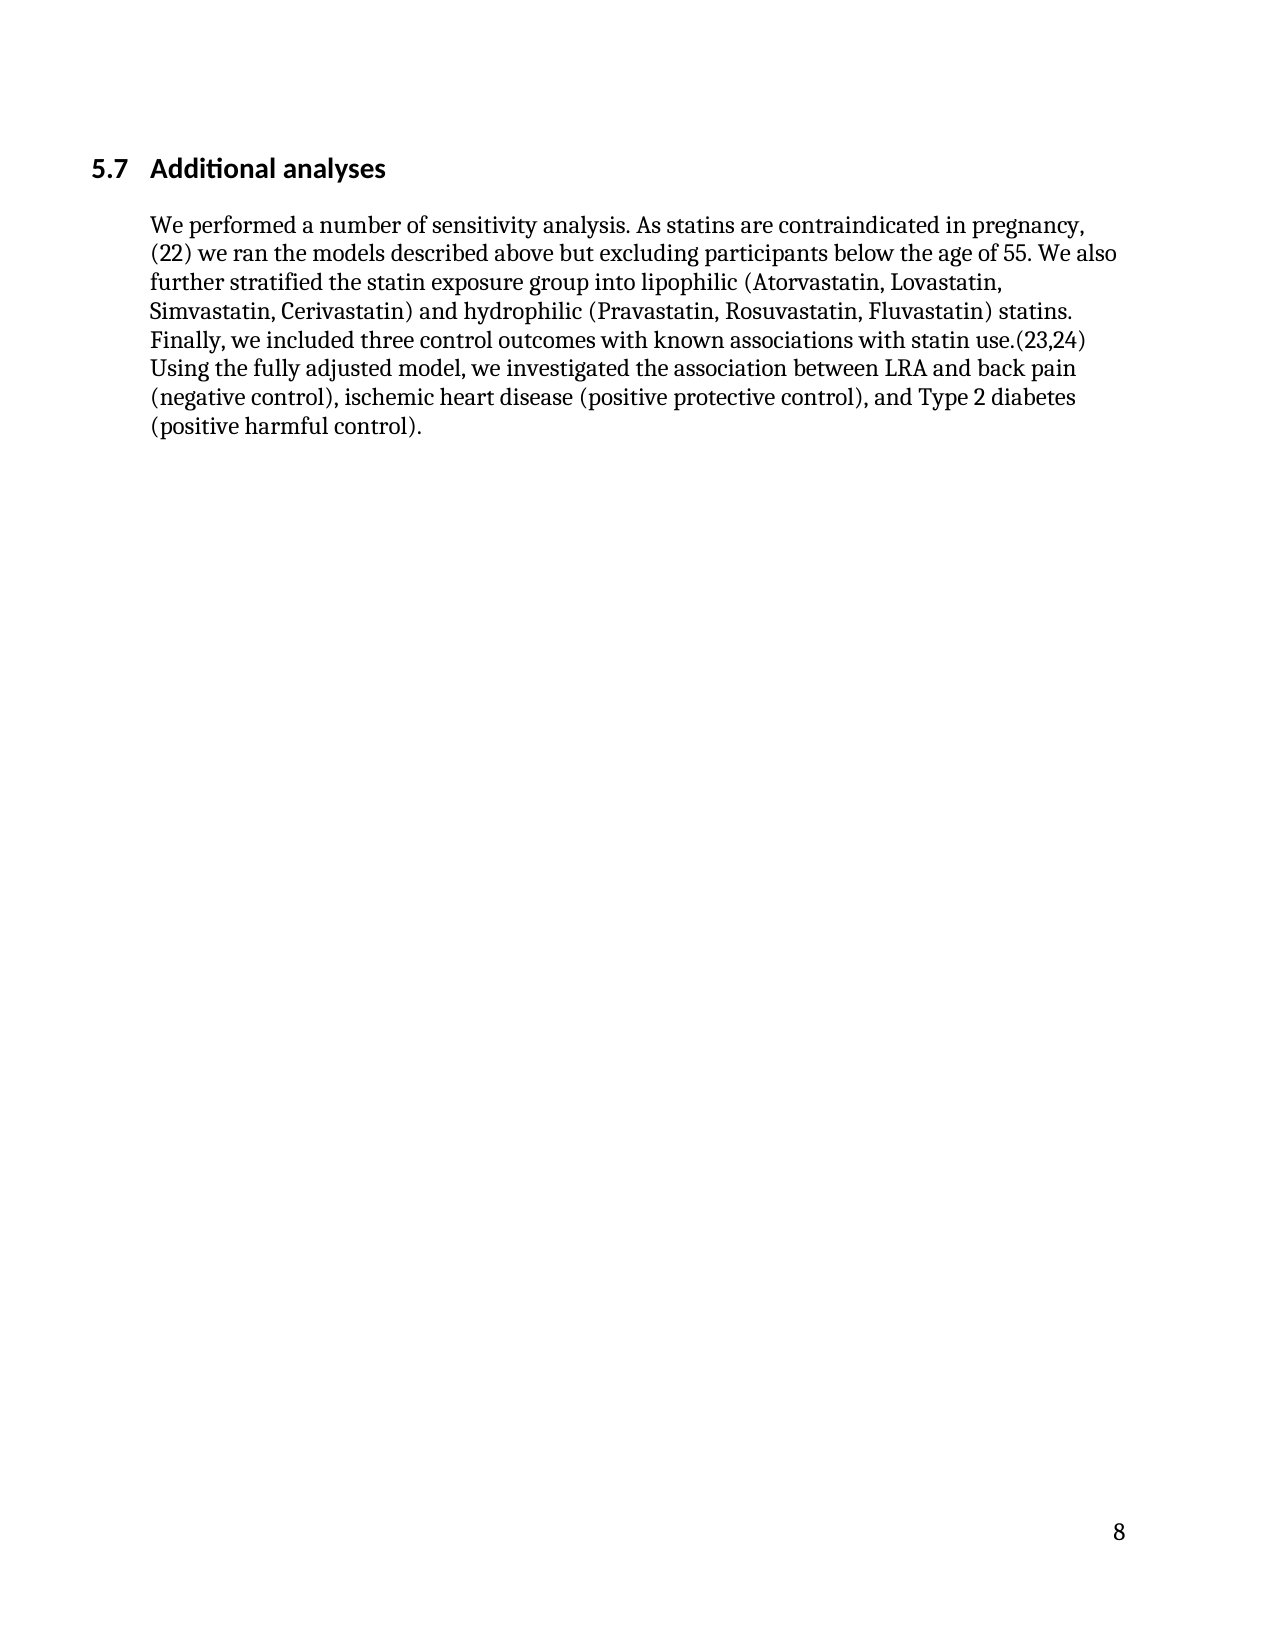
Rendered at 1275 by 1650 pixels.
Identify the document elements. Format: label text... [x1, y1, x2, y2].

subtitle Additional analyses [91, 150, 1125, 186]
text We performed a number of sensitivity analysis. As statins are contraindicated in pregnancy,(22) we ran the models described above but excluding participants below the age of 55. We also further stratified the statin exposure group into lipophilic (Atorvastatin, Lovastatin, Simvastatin, Cerivastatin) and hydrophilic (Pravastatin, Rosuvastatin, Fluvastatin) statins. Finally, we included three control outcomes with known associations with statin use.(23,24) Using the fully adjusted model, we investigated the association between LRA and back pain (negative control), ischemic heart disease (positive protective control), and Type 2 diabetes (positive harmful control). [150, 211, 1125, 441]
